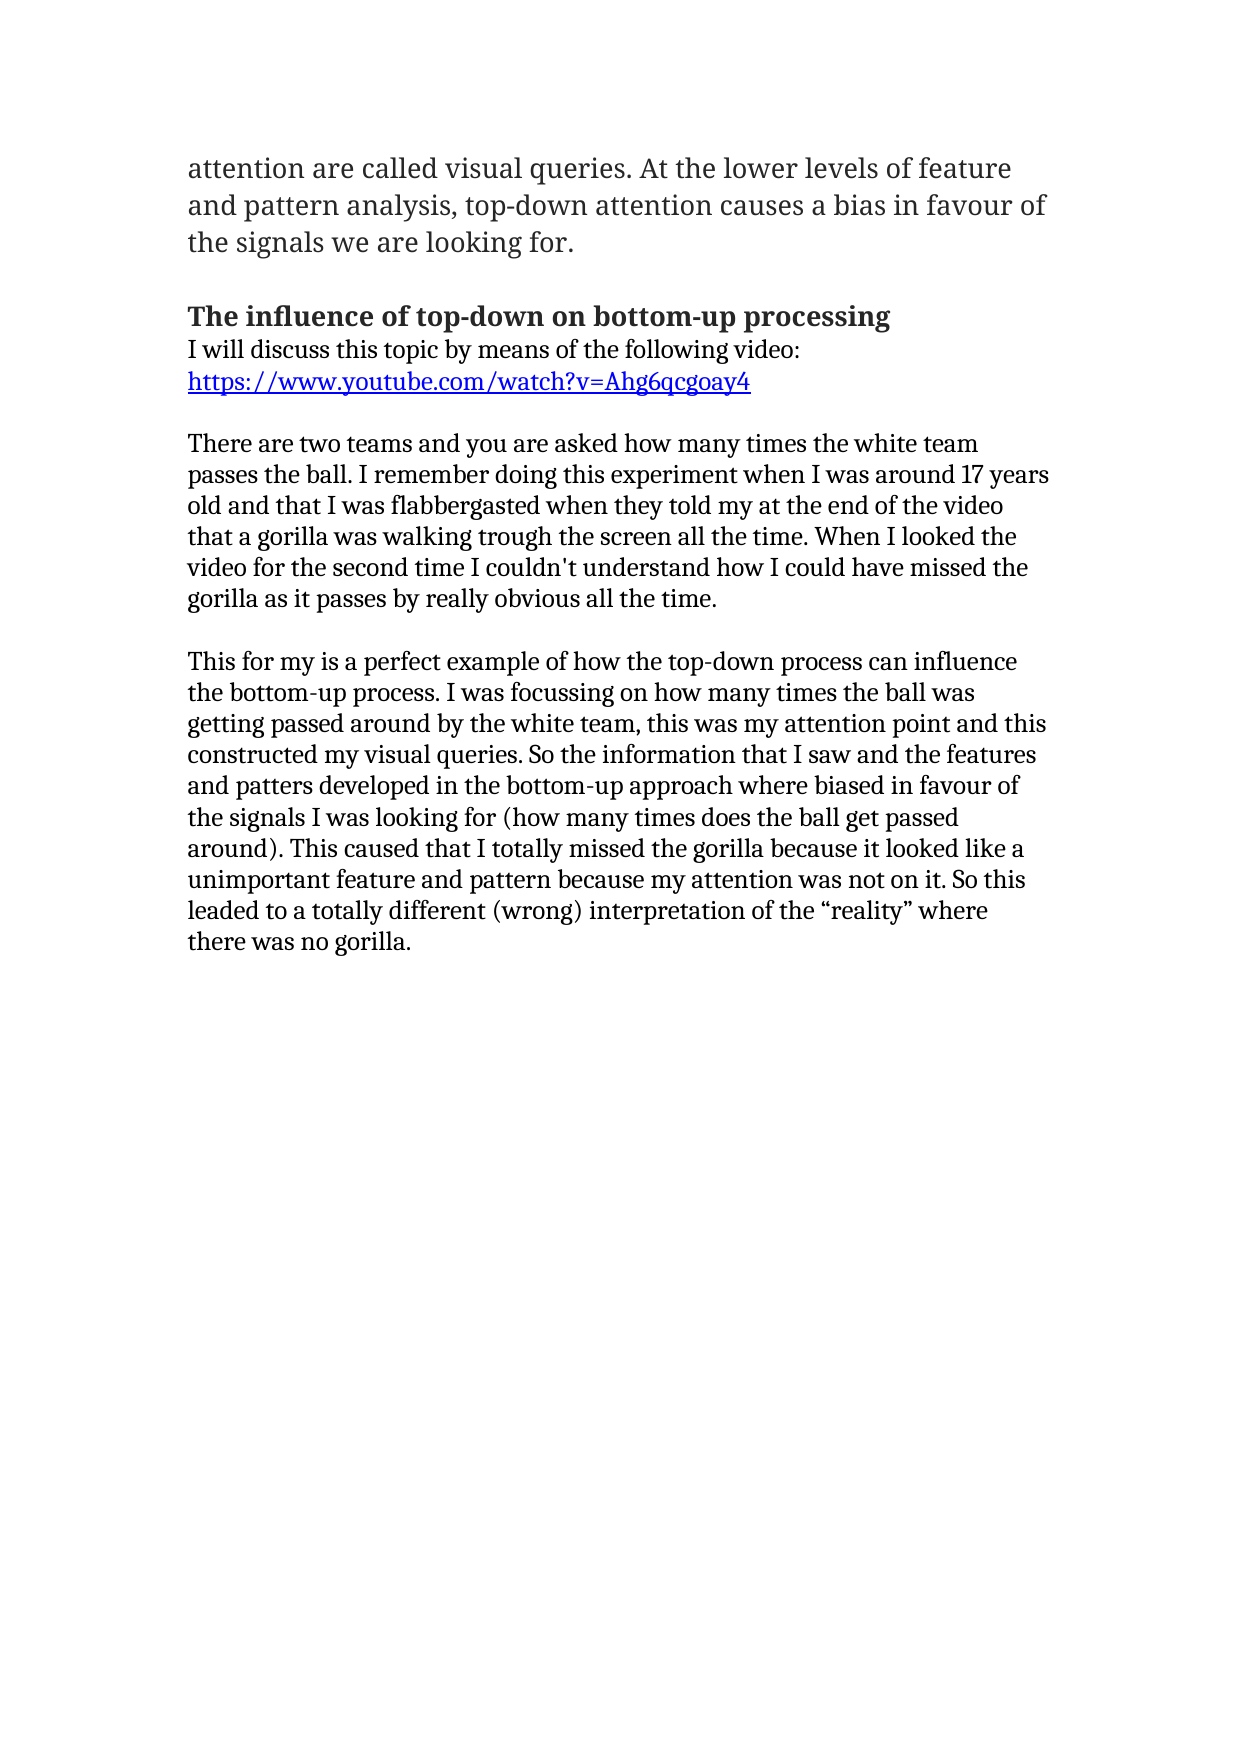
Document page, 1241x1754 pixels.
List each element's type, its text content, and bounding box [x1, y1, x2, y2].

text This for my is a perfect example of how the top-down process can influence the bottom-up process. I was focussing on how many times the ball was getting passed around by the white team, this was my attention point and this constructed my visual queries. So the information that I saw and the features and patters developed in the bottom-up approach where biased in favour of the signals I was looking for (how many times does the ball get passed around). This caused that I totally missed the gorilla because it looked like a unimportant feature and pattern because my attention was not on it. So this leaded to a totally different (wrong) interpretation of the “reality” where there was no gorilla. [187, 646, 1053, 957]
text I will discuss this topic by means of the following video: https://www.youtube.com/watch?v=Ahg6qcgoay4 [187, 334, 1053, 397]
text There are two teams and you are asked how many times the white team passes the ball. I remember doing this experiment when I was around 17 years old and that I was flabbergasted when they told my at the end of the video that a gorilla was walking trough the screen all the time. When I looked the video for the second time I couldn't understand how I could have missed the gorilla as it passes by really obvious all the time. [187, 428, 1053, 615]
text The influence of top-down on bottom-up processing [187, 297, 1053, 334]
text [187, 150, 1053, 261]
